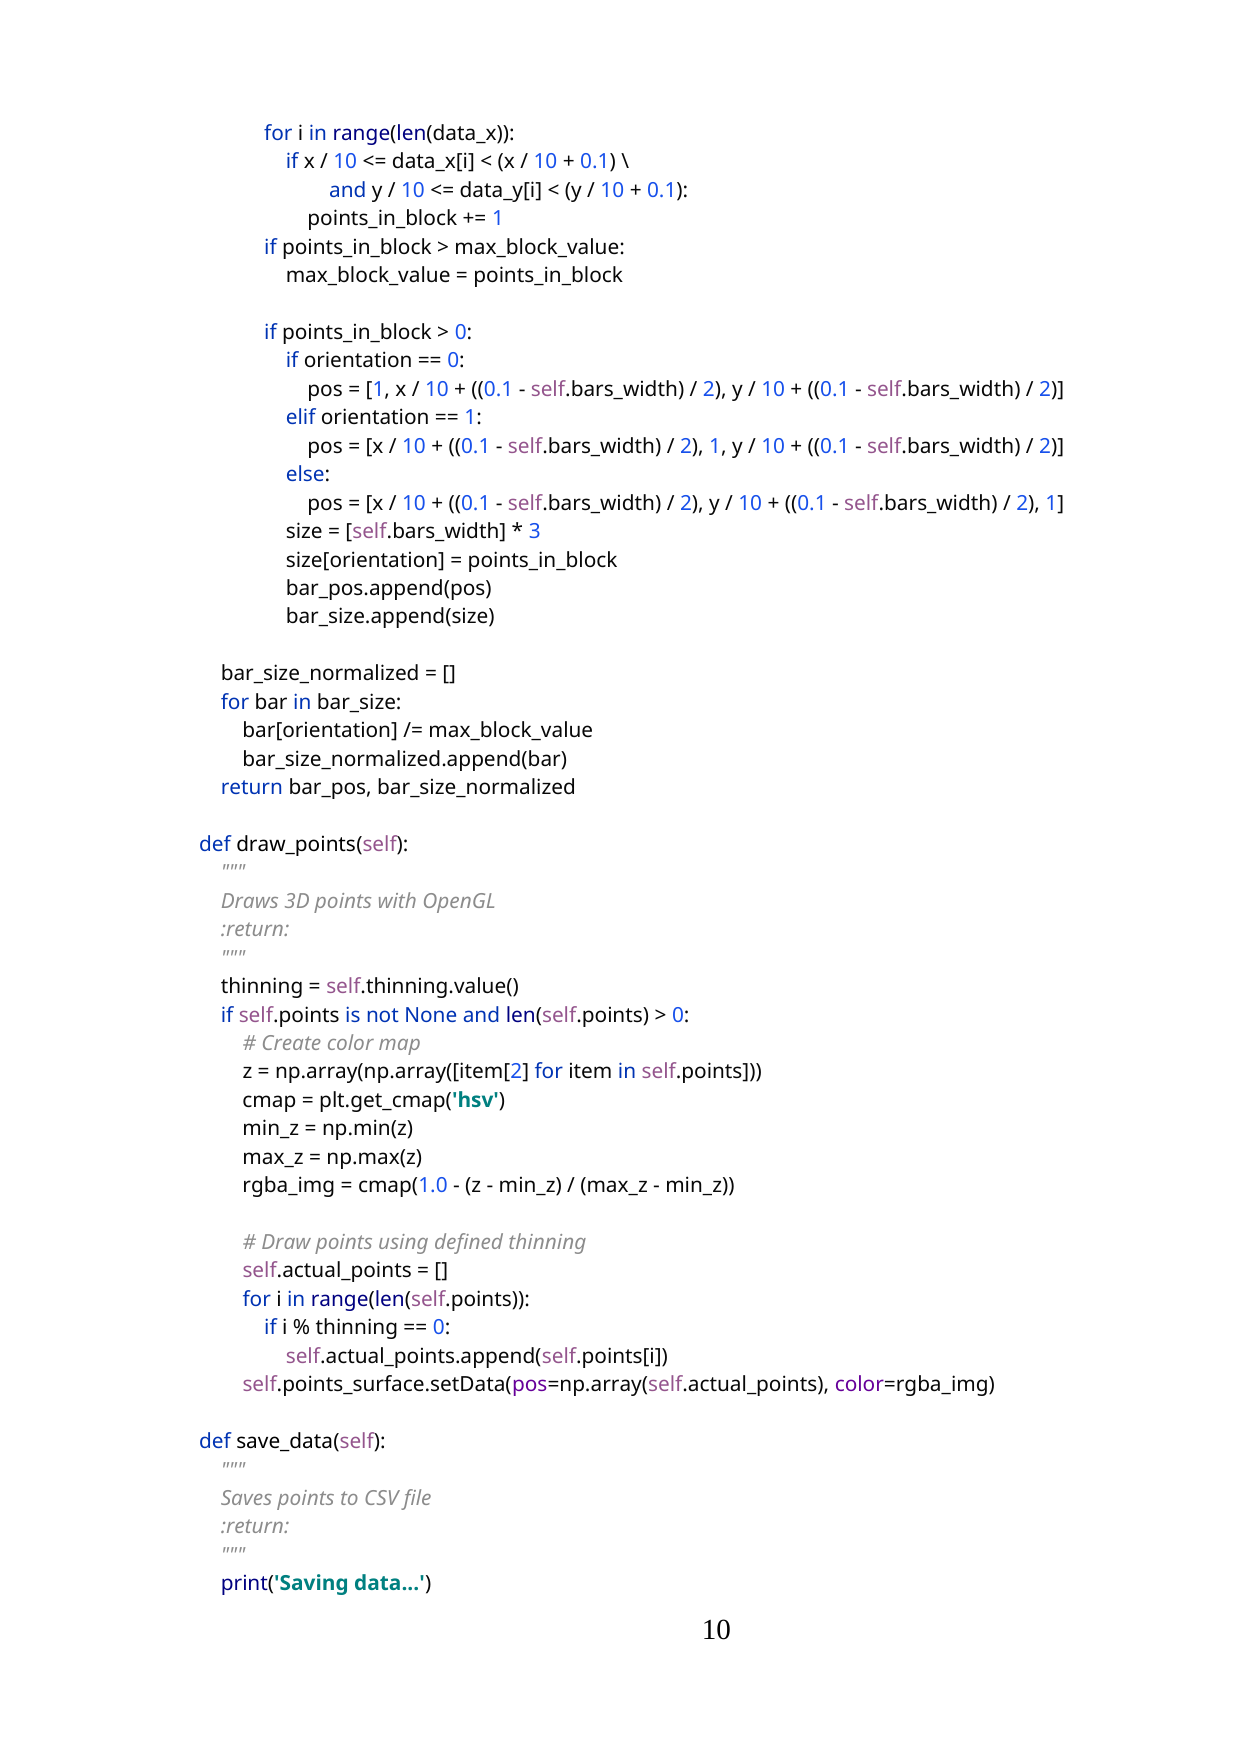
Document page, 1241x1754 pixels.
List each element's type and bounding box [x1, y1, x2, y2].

text [177, 118, 1181, 1597]
